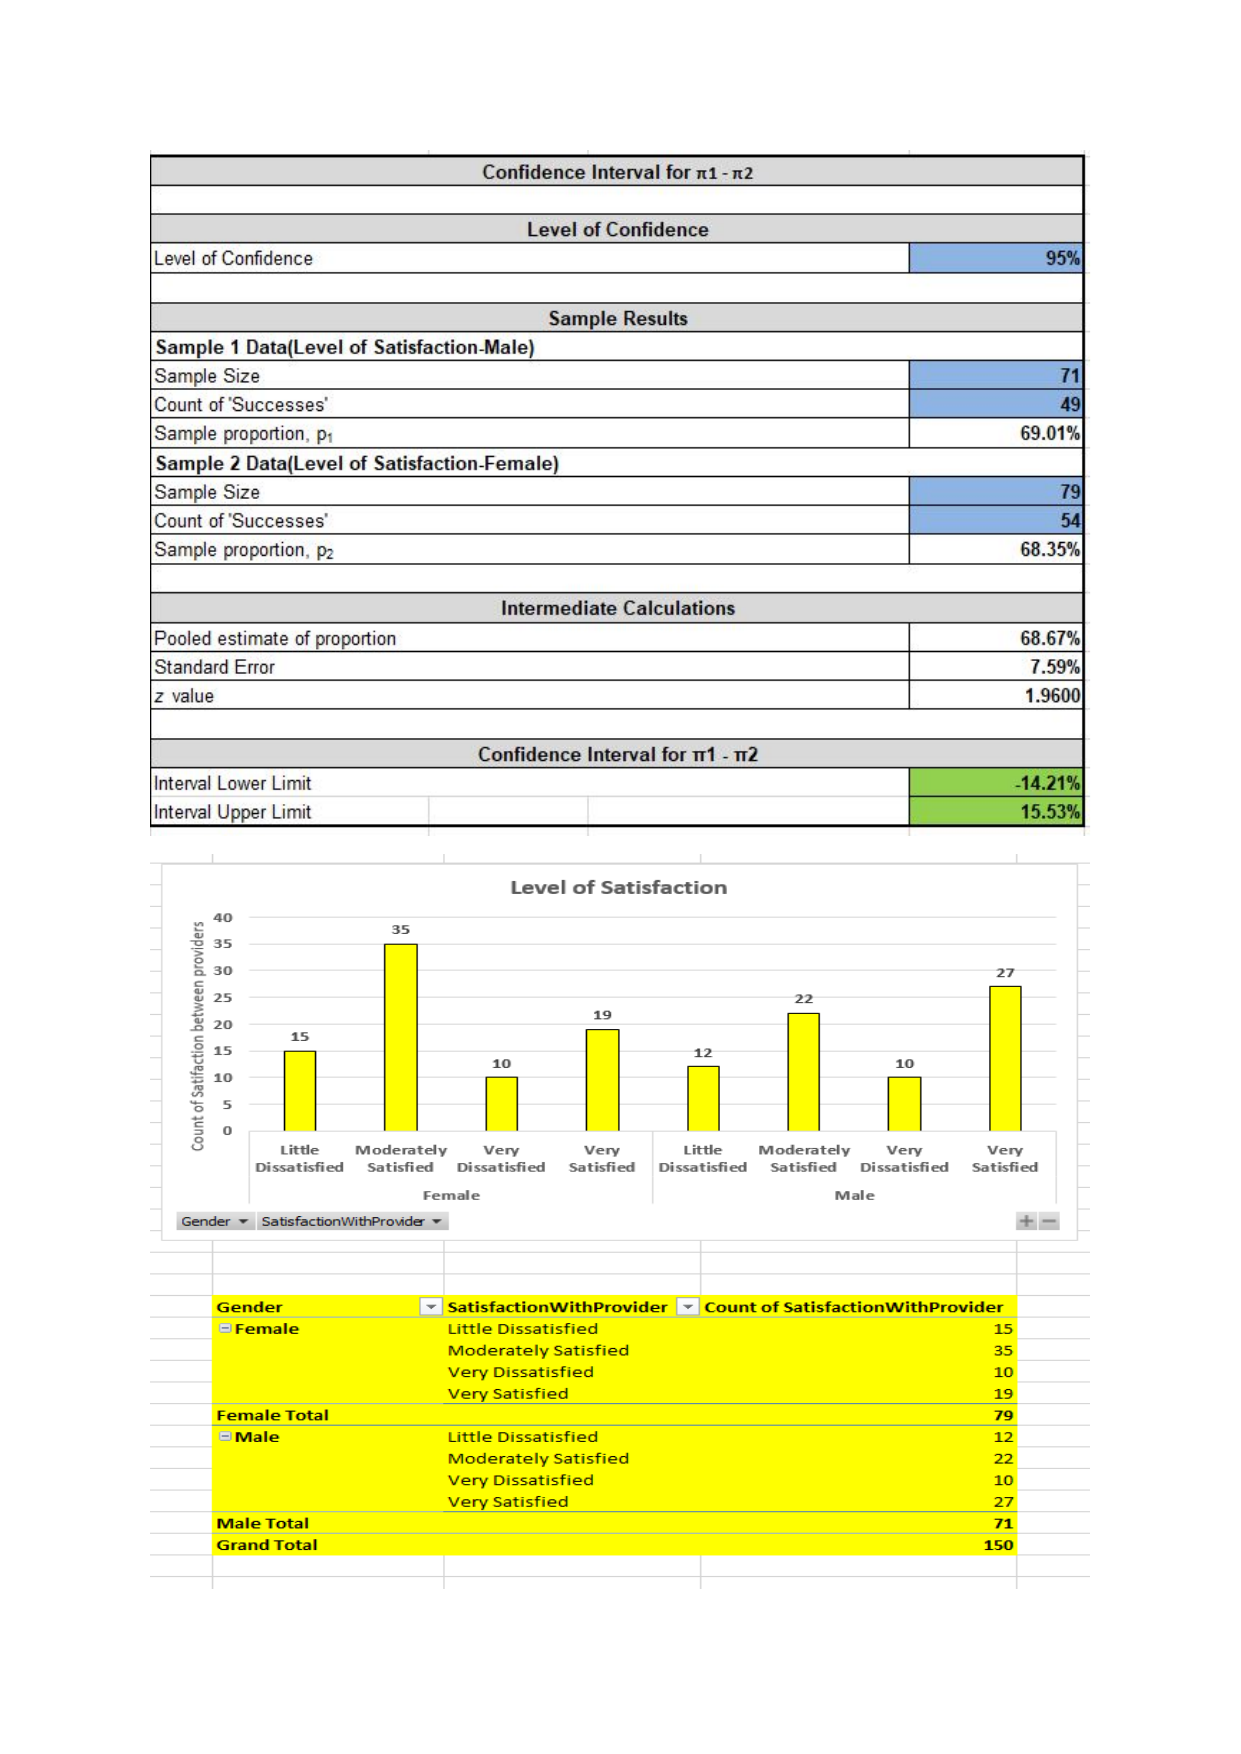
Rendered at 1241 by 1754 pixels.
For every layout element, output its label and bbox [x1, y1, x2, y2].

picture [150, 854, 1090, 1589]
picture [150, 150, 1091, 836]
